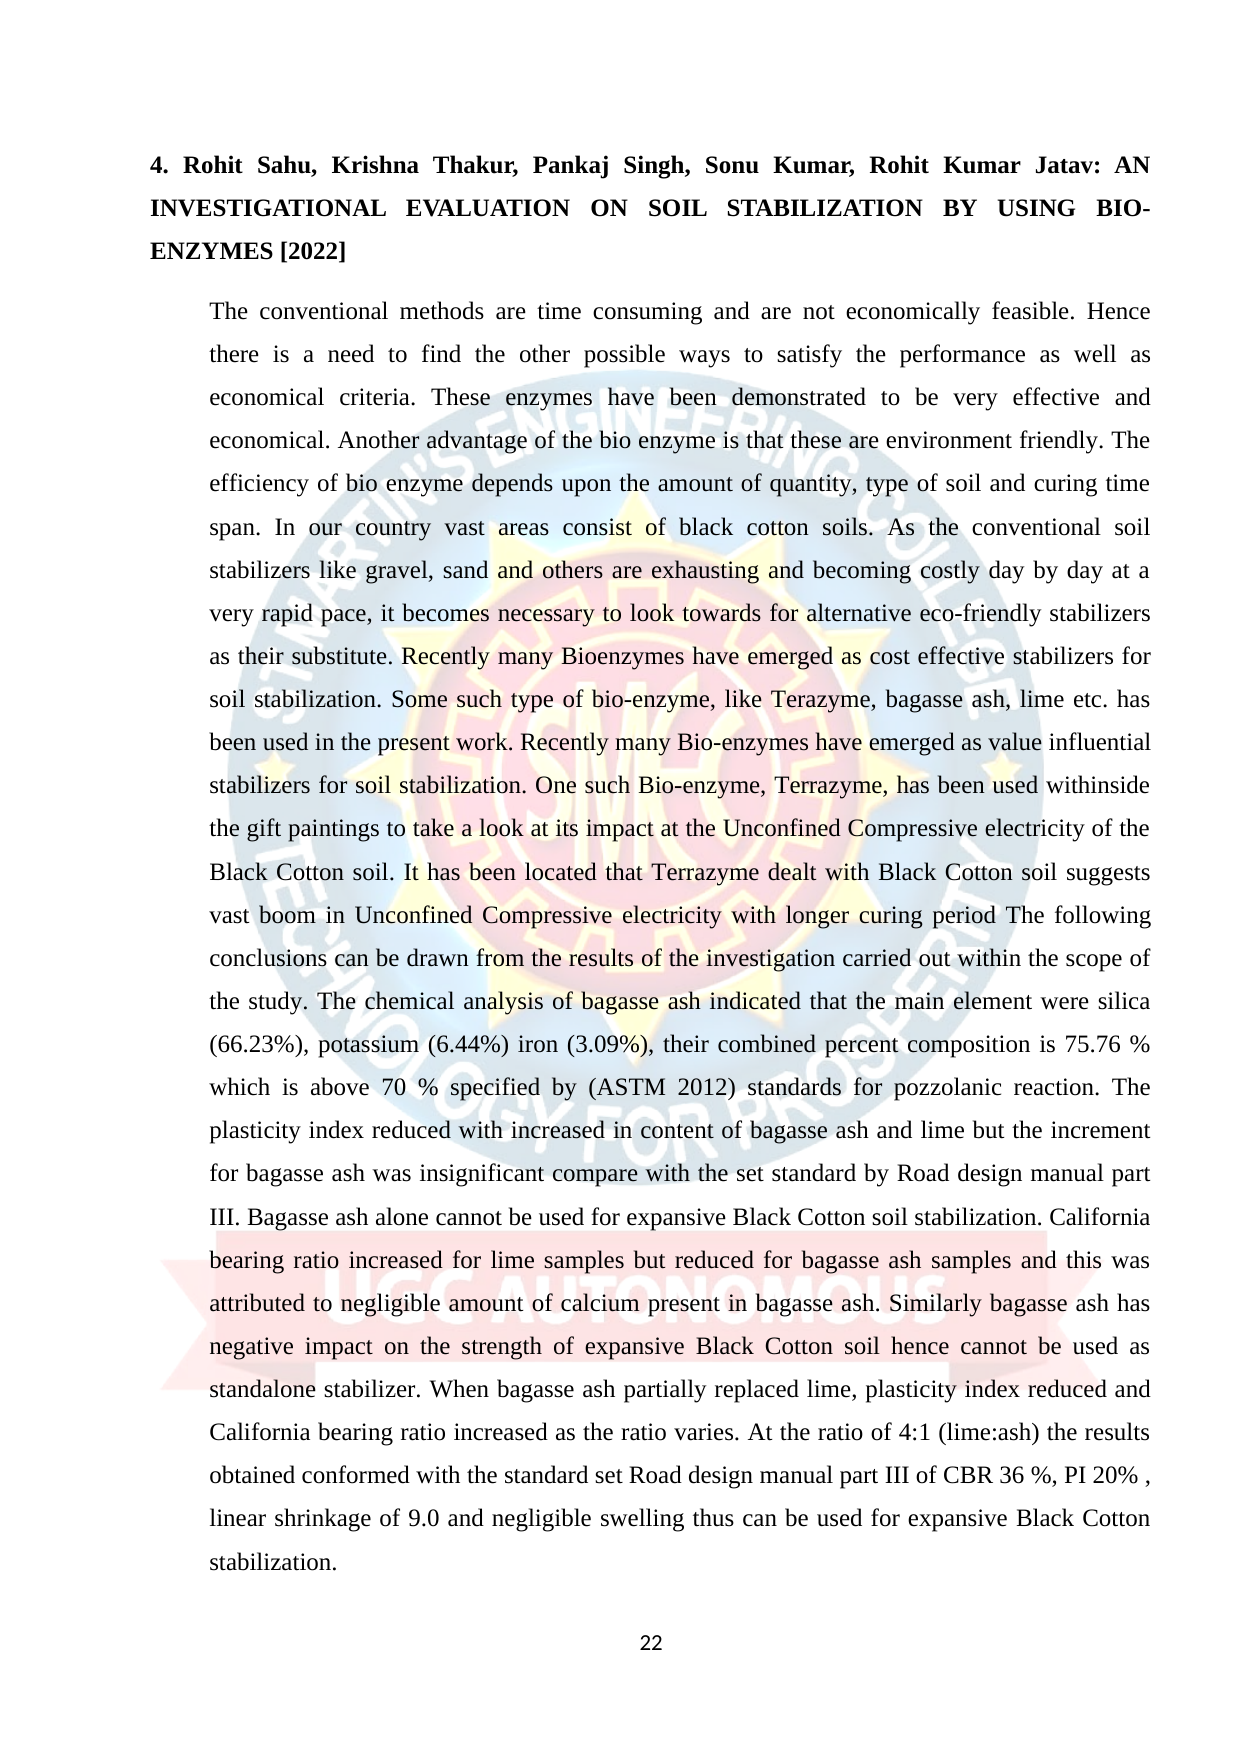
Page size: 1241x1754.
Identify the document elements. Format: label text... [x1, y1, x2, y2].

text 4. Rohit Sahu, Krishna Thakur, Pankaj Singh, Sonu Kumar, Rohit Kumar Jatav: AN INVESTIGATIONAL EVALUATION ON SOIL STABILIZATION BY USING BIO-ENZYMES [2022] [150, 150, 1152, 265]
list The conventional methods are time consuming and are not economically feasible. Hence there is a need to find the other possible ways to satisfy the performance as well as economical criteria. These enzymes have been demonstrated to be very effective and economical. Another advantage of the bio enzyme is that these are environment friendly. The efficiency of bio enzyme depends upon the amount of quantity, type of soil and curing time span. In our country vast areas consist of black cotton soils. As the conventional soil stabilizers like gravel, sand and others are exhausting and becoming costly day by day at a very rapid pace, it becomes necessary to look towards for alternative eco-friendly stabilizers as their substitute. Recently many Bioenzymes have emerged as cost effective stabilizers for soil stabilization. Some such type of bio-enzyme, like Terazyme, bagasse ash, lime etc. has been used in the present work. Recently many Bio-enzymes have emerged as value influential stabilizers for soil stabilization. One such Bio-enzyme, Terrazyme, has been used withinside the gift paintings to take a look at its impact at the Unconfined Compressive electricity of the Black Cotton soil. It has been located that Terrazyme dealt with Black Cotton soil suggests vast boom in Unconfined Compressive electricity with longer curing period The following conclusions can be drawn from the results of the investigation carried out within the scope of the study. The chemical analysis of bagasse ash indicated that the main element were silica (66.23%), potassium (6.44%) iron (3.09%), their combined percent composition is 75.76 % which is above 70 % specified by (ASTM 2012) standards for pozzolanic reaction. The plasticity index reduced with increased in content of bagasse ash and lime but the increment for bagasse ash was insignificant compare with the set standard by Road design manual part III. Bagasse ash alone cannot be used for expansive Black Cotton soil stabilization. California bearing ratio increased for lime samples but reduced for bagasse ash samples and this was attributed to negligible amount of calcium present in bagasse ash. Similarly bagasse ash has negative impact on the strength of expansive Black Cotton soil hence cannot be used as standalone stabilizer. When bagasse ash partially replaced lime, plasticity index reduced and California bearing ratio increased as the ratio varies. At the ratio of 4:1 (lime:ash) the results obtained conformed with the standard set Road design manual part III of CBR 36 %, PI 20% , linear shrinkage of 9.0 and negligible swelling thus can be used for expansive Black Cotton stabilization. [209, 296, 1152, 1575]
